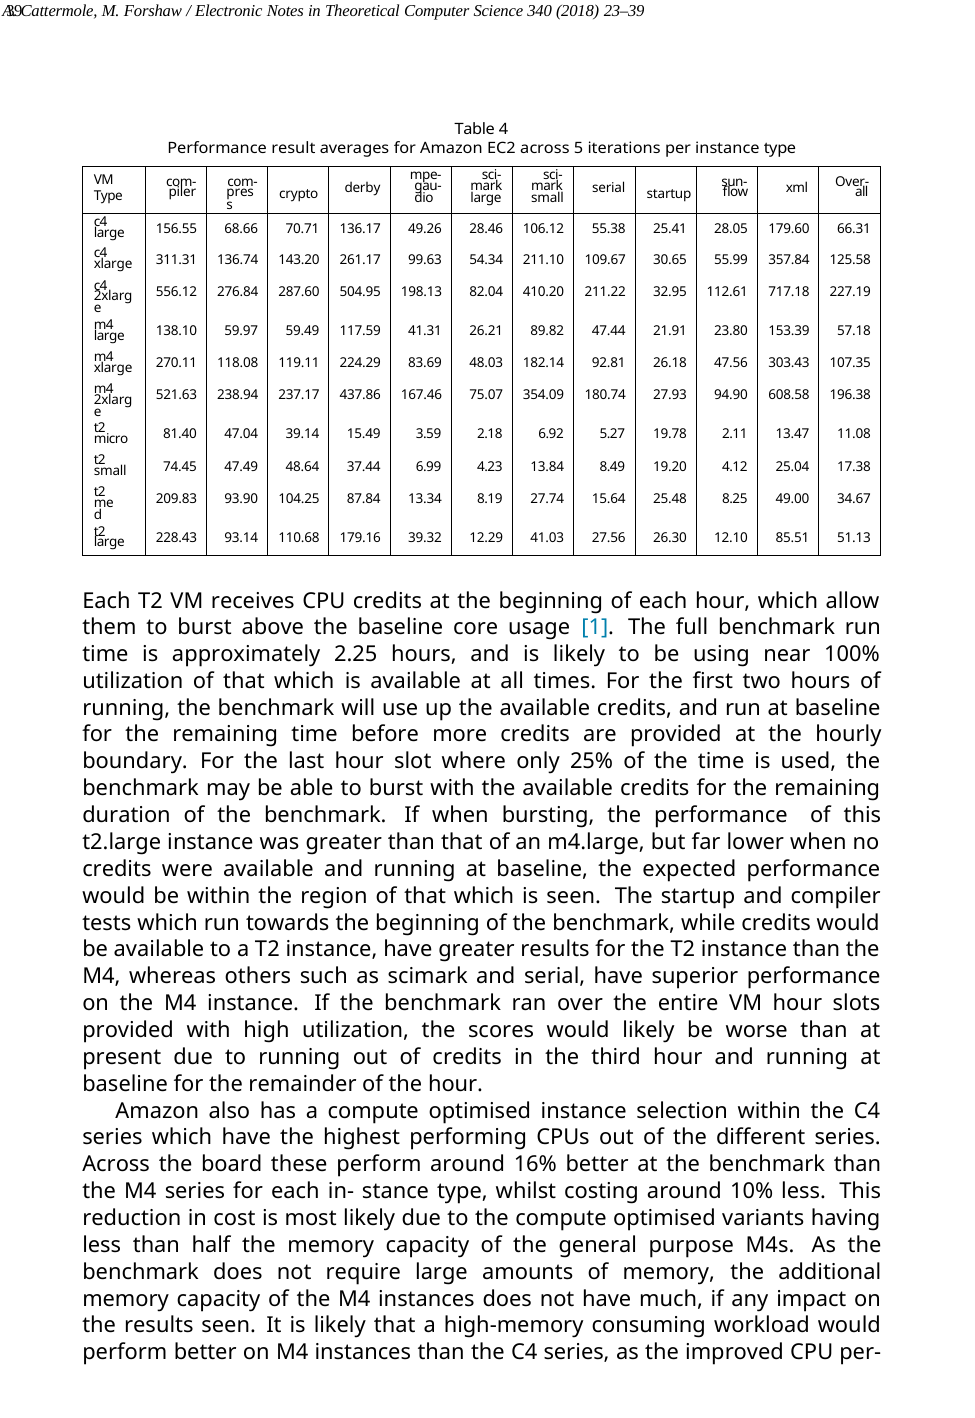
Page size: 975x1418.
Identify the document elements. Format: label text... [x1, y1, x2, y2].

table_cell 196.38 [819, 381, 880, 420]
table_cell 8.49 [574, 452, 635, 484]
table_cell 85.51 [758, 524, 818, 555]
text Table 4 [92, 120, 871, 138]
table_cell 93.90 [207, 484, 267, 524]
table_cell 47.56 [697, 349, 757, 381]
table_cell 81.40 [146, 420, 206, 452]
table_cell 311.31 [146, 245, 206, 277]
table_cell 228.43 [146, 524, 206, 555]
table_cell 8.19 [452, 484, 512, 524]
table_cell 27.74 [513, 484, 573, 524]
table_cell 75.07 [452, 381, 512, 420]
table_cell 41.03 [513, 524, 573, 555]
table_cell 156.55 [146, 214, 206, 245]
table_cell 26.30 [636, 524, 696, 555]
table_cell 209.83 [146, 484, 206, 524]
table_header com- press [207, 167, 267, 213]
table_cell 556.12 [146, 278, 206, 317]
table_cell 47.04 [207, 420, 267, 452]
table_header sci- mark small [513, 167, 573, 213]
table_header mpe- gau- dio [391, 167, 451, 213]
text Each T2 VM receives CPU credits at the beginning of each hour, which allow them to burst above the baseline core usage [1]. The full benchmark run time is approximately 2.25 hours, and is likely to be using near 100% utilization of that which is available at all times. For the first two hours of running, the benchmark will use up the available credits, and run at baseline for the remaining time before more credits are provided at the hourly boundary. For the last hour slot where only 25% of the time is used, the benchmark may be able to burst with the available credits for the remaining duration of the benchmark. If when bursting, the performance of this t2.large instance was greater than that of an m4.large, but far lower when no credits were available and running at baseline, the expected performance would be within the region of that which is seen. The startup and compiler tests which run towards the beginning of the benchmark, while credits would be available to a T2 instance, have greater results for the T2 instance than the M4, whereas others such as scimark and serial, have superior performance on the M4 instance. If the benchmark ran over the entire VM hour slots provided with high utilization, the scores would likely be worse than at present due to running out of credits in the third hour and running at baseline for the remainder of the hour. [82, 587, 881, 1097]
table_cell 28.46 [452, 214, 512, 245]
table_cell m4 large [83, 317, 145, 349]
table_cell 49.00 [758, 484, 818, 524]
table_cell 112.61 [697, 278, 757, 317]
table_cell t2 large [83, 524, 145, 555]
table_cell 59.97 [207, 317, 267, 349]
table_cell 26.21 [452, 317, 512, 349]
table_cell 6.99 [391, 452, 451, 484]
table_cell t2 small [83, 452, 145, 484]
text Performance result averages for Amazon EC2 across 5 iterations per instance type [92, 138, 871, 157]
table_cell 92.81 [574, 349, 635, 381]
table_cell 47.44 [574, 317, 635, 349]
table_cell 118.08 [207, 349, 267, 381]
table_cell 21.91 [636, 317, 696, 349]
table_cell 410.20 [513, 278, 573, 317]
table_cell 55.38 [574, 214, 635, 245]
table_cell 270.11 [146, 349, 206, 381]
table_cell 48.03 [452, 349, 512, 381]
table_cell 504.95 [329, 278, 390, 317]
table_cell 25.04 [758, 452, 818, 484]
table_cell 303.43 [758, 349, 818, 381]
table_cell t2 micro [83, 420, 145, 452]
table_cell 182.14 [513, 349, 573, 381]
table_header crypto [268, 167, 328, 213]
table_cell 59.49 [268, 317, 328, 349]
table_cell 2.11 [697, 420, 757, 452]
table_cell 23.80 [697, 317, 757, 349]
table_cell 276.84 [207, 278, 267, 317]
table_cell 3.59 [391, 420, 451, 452]
table_header serial [574, 167, 635, 213]
table_cell 5.27 [574, 420, 635, 452]
table_cell 106.12 [513, 214, 573, 245]
table_cell 180.74 [574, 381, 635, 420]
table_header VM Type [83, 167, 145, 213]
table_cell 4.23 [452, 452, 512, 484]
table_cell 48.64 [268, 452, 328, 484]
table_cell 104.25 [268, 484, 328, 524]
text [82, 1097, 881, 1366]
table_cell 717.18 [758, 278, 818, 317]
table_cell 179.60 [758, 214, 818, 245]
table_cell c4 large [83, 214, 145, 245]
table_cell 179.16 [329, 524, 390, 555]
table_cell 143.20 [268, 245, 328, 277]
table_cell 12.29 [452, 524, 512, 555]
table_cell 94.90 [697, 381, 757, 420]
table_cell 47.49 [207, 452, 267, 484]
table_cell 32.95 [636, 278, 696, 317]
table_cell 211.22 [574, 278, 635, 317]
table_cell 19.78 [636, 420, 696, 452]
table_cell 89.82 [513, 317, 573, 349]
table_cell m4 xlarge [83, 349, 145, 381]
table_cell 287.60 [268, 278, 328, 317]
table_cell 15.49 [329, 420, 390, 452]
table_cell 41.31 [391, 317, 451, 349]
table_cell 83.69 [391, 349, 451, 381]
table_cell 117.59 [329, 317, 390, 349]
table_cell 19.20 [636, 452, 696, 484]
table_cell 49.26 [391, 214, 451, 245]
table_cell 13.34 [391, 484, 451, 524]
table_cell 608.58 [758, 381, 818, 420]
table_cell 66.31 [819, 214, 880, 245]
table_cell 357.84 [758, 245, 818, 277]
table_cell 261.17 [329, 245, 390, 277]
table_header xml [758, 167, 818, 213]
table_cell 74.45 [146, 452, 206, 484]
table_cell 138.10 [146, 317, 206, 349]
table_cell 30.65 [636, 245, 696, 277]
table_cell 28.05 [697, 214, 757, 245]
table_cell 211.10 [513, 245, 573, 277]
table_cell 109.67 [574, 245, 635, 277]
table_cell 13.47 [758, 420, 818, 452]
table_header derby [329, 167, 390, 213]
table_cell 8.25 [697, 484, 757, 524]
table_cell 55.99 [697, 245, 757, 277]
table_cell 25.41 [636, 214, 696, 245]
table_cell 198.13 [391, 278, 451, 317]
table_cell 57.18 [819, 317, 880, 349]
table_cell 27.93 [636, 381, 696, 420]
table_cell 4.12 [697, 452, 757, 484]
table_cell 54.34 [452, 245, 512, 277]
table_cell 110.68 [268, 524, 328, 555]
table_cell 13.84 [513, 452, 573, 484]
table_cell 125.58 [819, 245, 880, 277]
table_header sun- flow [697, 167, 757, 213]
table_cell 87.84 [329, 484, 390, 524]
table_header Over- all [819, 167, 880, 213]
table_cell 12.10 [697, 524, 757, 555]
table_cell 119.11 [268, 349, 328, 381]
table_cell 136.74 [207, 245, 267, 277]
table_cell 34.67 [819, 484, 880, 524]
table_header startup [636, 167, 696, 213]
table_cell 25.48 [636, 484, 696, 524]
table_cell 136.17 [329, 214, 390, 245]
table_cell c4 2xlarge [83, 278, 145, 317]
table_cell 93.14 [207, 524, 267, 555]
table_cell 521.63 [146, 381, 206, 420]
table_cell 107.35 [819, 349, 880, 381]
table_cell 39.14 [268, 420, 328, 452]
table_cell 17.38 [819, 452, 880, 484]
table_cell 437.86 [329, 381, 390, 420]
table_cell 51.13 [819, 524, 880, 555]
table_cell 27.56 [574, 524, 635, 555]
table_cell 153.39 [758, 317, 818, 349]
table_cell 227.19 [819, 278, 880, 317]
table_cell 15.64 [574, 484, 635, 524]
table_header sci- mark large [452, 167, 512, 213]
table_cell 99.63 [391, 245, 451, 277]
table_cell m4 2xlarge [83, 381, 145, 420]
table_cell c4 xlarge [83, 245, 145, 277]
table_cell 11.08 [819, 420, 880, 452]
table_cell t2 med [83, 484, 145, 524]
table_cell 6.92 [513, 420, 573, 452]
table_cell 39.32 [391, 524, 451, 555]
table_cell 82.04 [452, 278, 512, 317]
table_cell 68.66 [207, 214, 267, 245]
table_header com- piler [146, 167, 206, 213]
table_cell 26.18 [636, 349, 696, 381]
table_cell 2.18 [452, 420, 512, 452]
table_cell 70.71 [268, 214, 328, 245]
table_cell 37.44 [329, 452, 390, 484]
table_cell 167.46 [391, 381, 451, 420]
table_cell 224.29 [329, 349, 390, 381]
table_cell 238.94 [207, 381, 267, 420]
table_cell 354.09 [513, 381, 573, 420]
table_cell 237.17 [268, 381, 328, 420]
